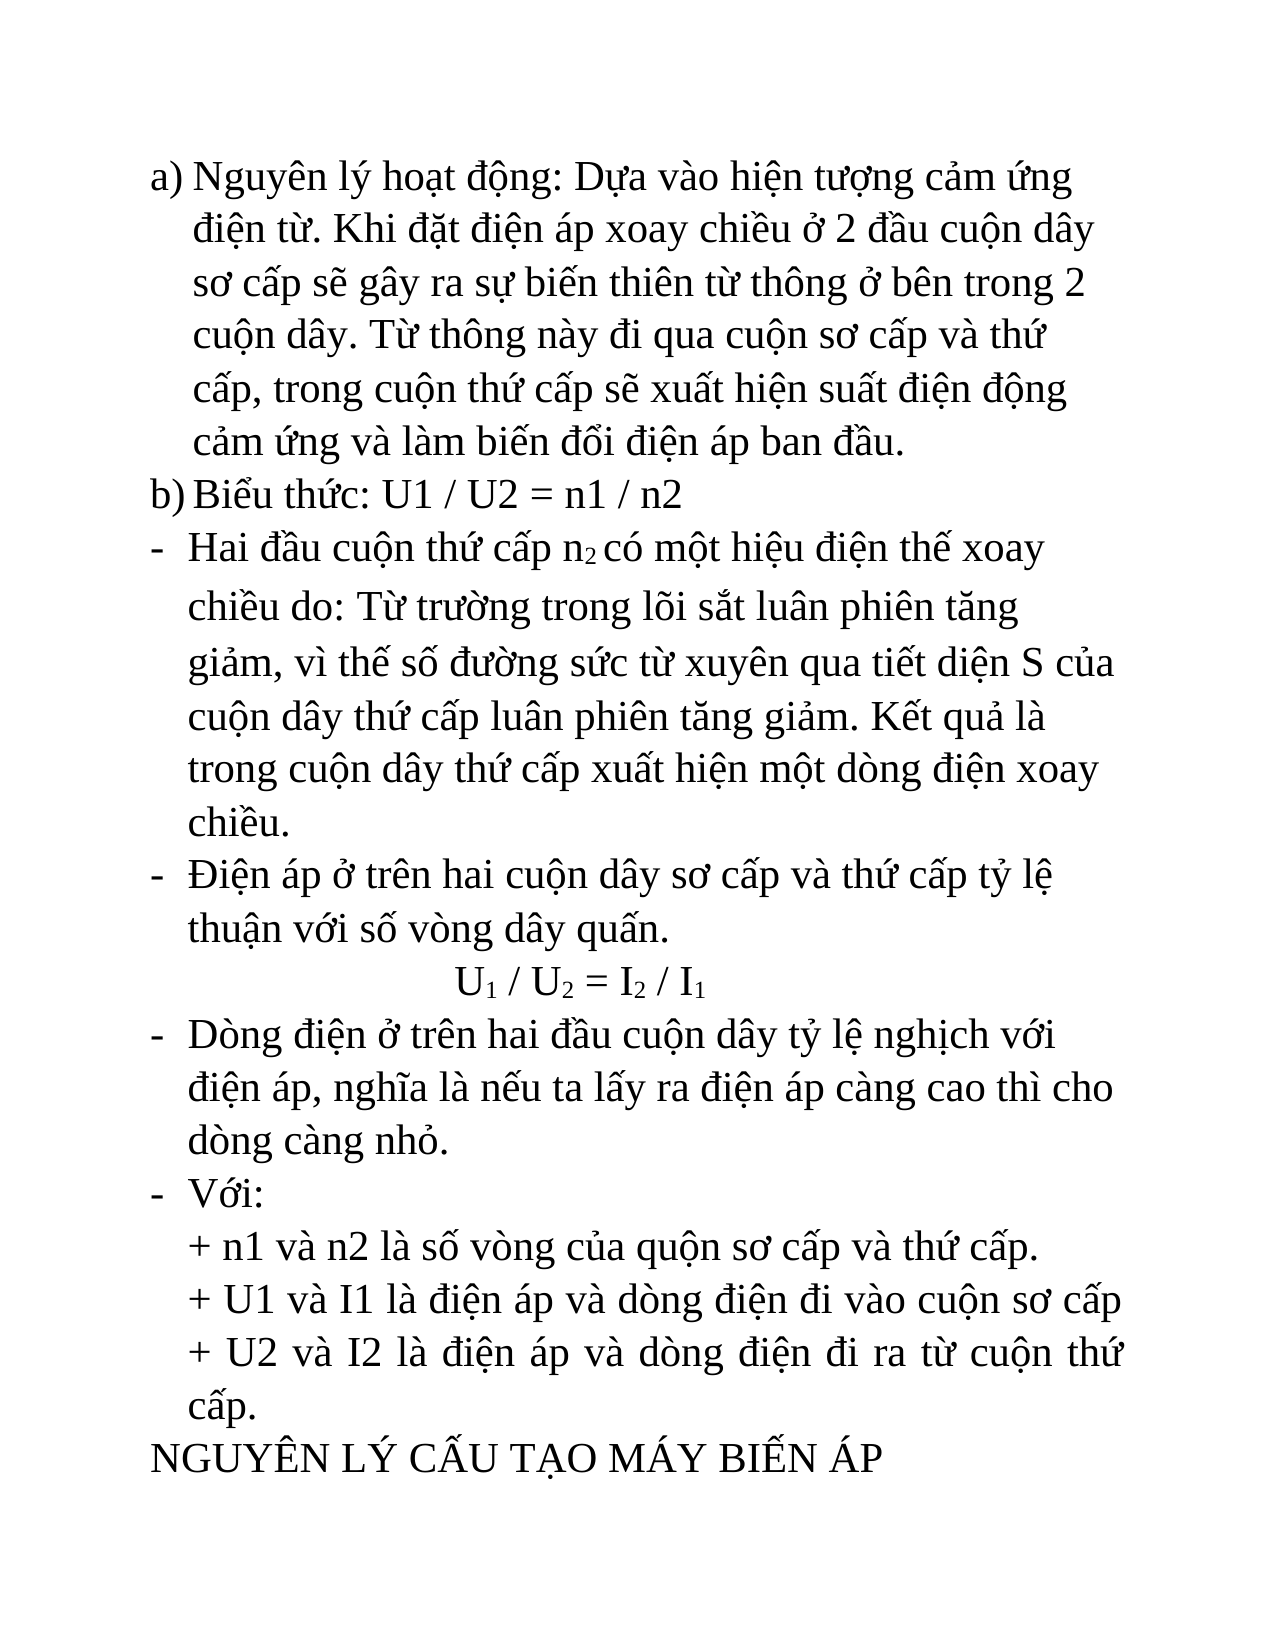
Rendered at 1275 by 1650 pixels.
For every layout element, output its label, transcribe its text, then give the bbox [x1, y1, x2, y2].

list Biểu thức: U1 / U2 = n1 / n2 [150, 468, 1125, 517]
list Dòng điện ở trên hai đầu cuộn dây tỷ lệ nghịch với điện áp, nghĩa là nếu ta lấy ra điện áp càng cao thì cho dòng càng nhỏ. [150, 1008, 1125, 1163]
list Hai đầu cuộn thứ cấp n2 có một hiệu điện thế xoay chiều do: Từ trường trong lõi sắt luân phiên tăng giảm, vì thế số đường sức từ xuyên qua tiết diện S của cuộn dây thứ cấp luân phiên tăng giảm. Kết quả là trong cuộn dây thứ cấp xuất hiện một dòng điện xoay chiều. [150, 521, 1125, 845]
list Với: [150, 1167, 1125, 1216]
text NGUYÊN LÝ CẤU TẠO MÁY BIẾN ÁP [150, 1432, 1125, 1481]
list + n1 và n2 là số vòng của quộn sơ cấp và thứ cấp. [187, 1220, 1125, 1269]
list Điện áp ở trên hai cuộn dây sơ cấp và thứ cấp tỷ lệ thuận với số vòng dây quấn. [150, 849, 1125, 951]
list Nguyên lý hoạt động: Dựa vào hiện tượng cảm ứng điện từ. Khi đặt điện áp xoay chiều ở 2 đầu cuộn dây sơ cấp sẽ gây ra sự biến thiên từ thông ở bên trong 2 cuộn dây. Từ thông này đi qua cuộn sơ cấp và thứ cấp, trong cuộn thứ cấp sẽ xuất hiện suất điện động cảm ứng và làm biến đổi điện áp ban đầu. [150, 150, 1125, 464]
list + U1 và I1 là điện áp và dòng điện đi vào cuộn sơ cấp + U2 và I2 là điện áp và dòng điện đi ra từ cuộn thứ cấp. [187, 1273, 1125, 1428]
list U1 / U2 = I2 / I1 [230, 955, 1125, 1004]
